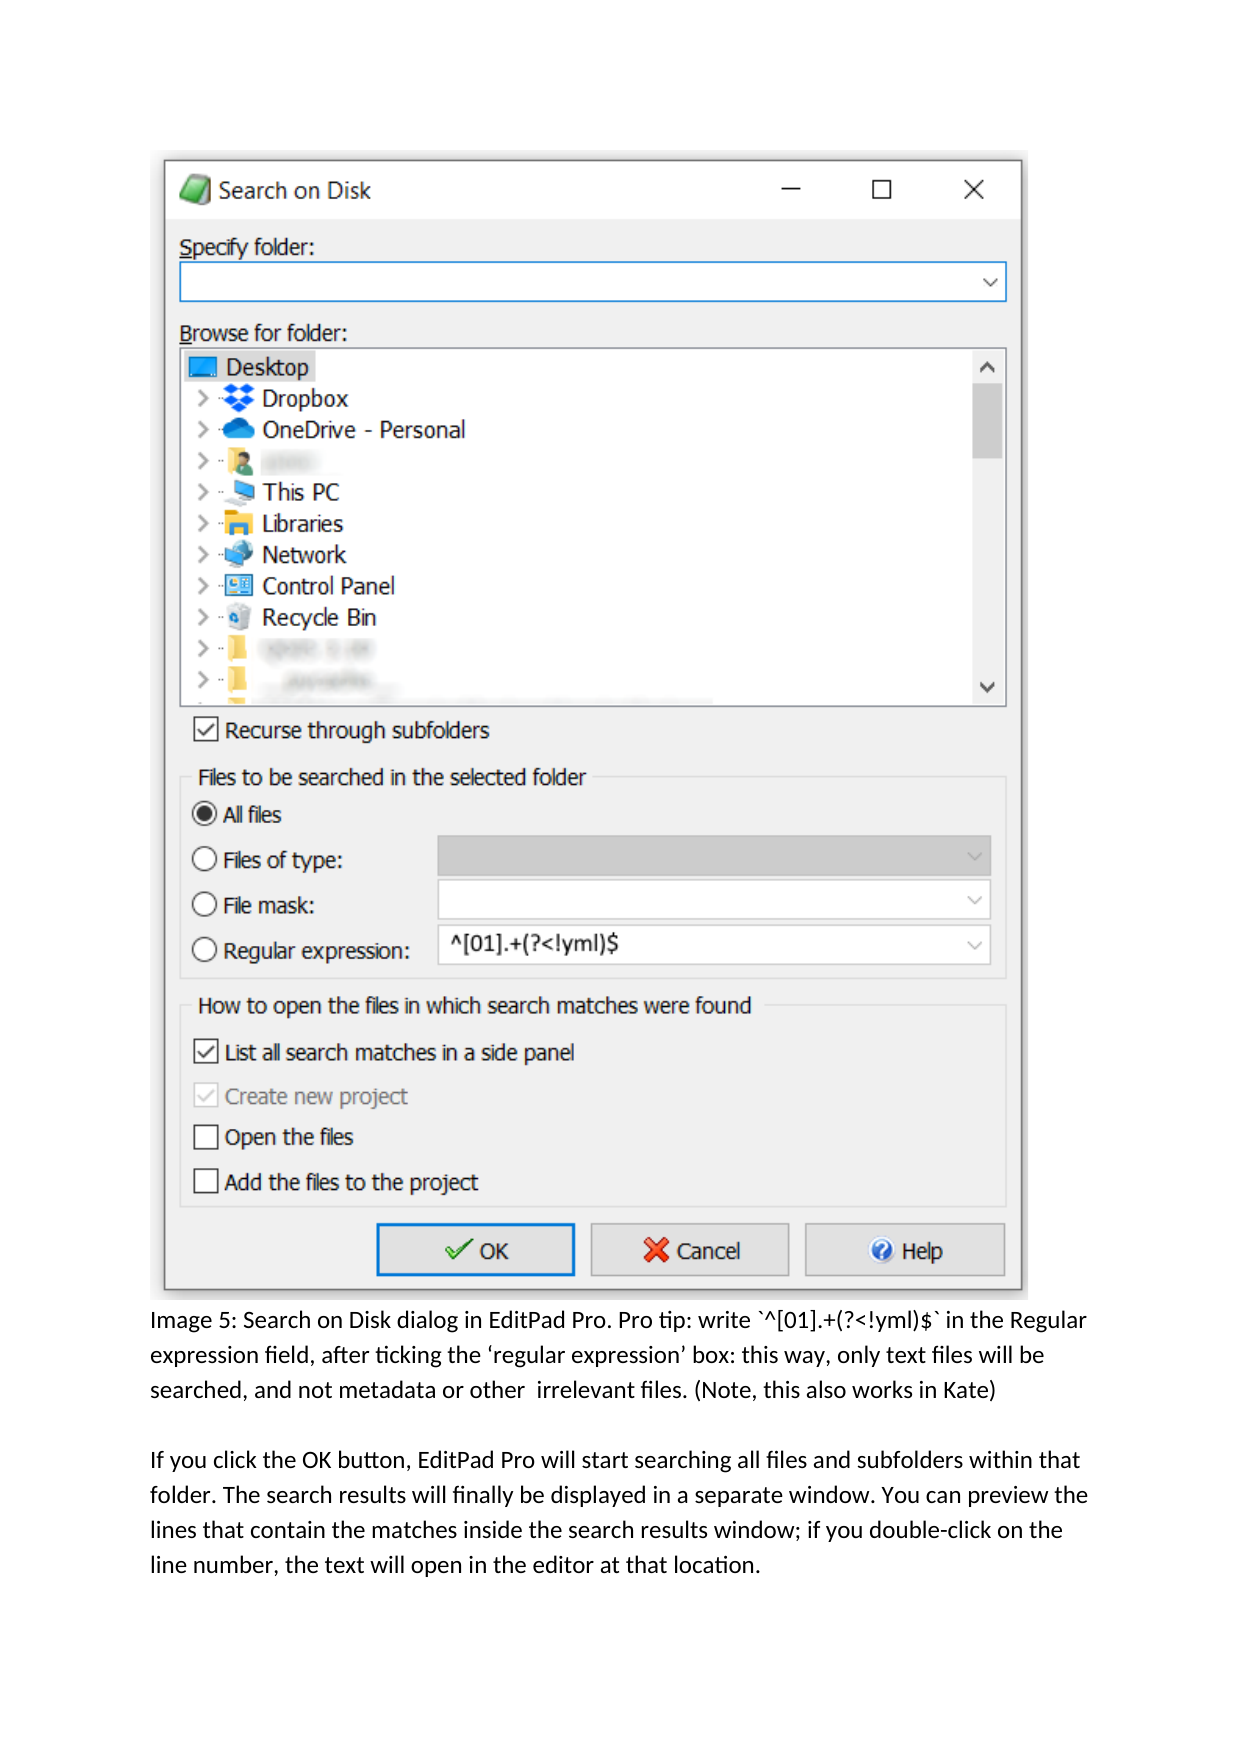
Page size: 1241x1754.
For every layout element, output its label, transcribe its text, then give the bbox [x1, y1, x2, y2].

text If you click the OK button, EditPad Pro will start searching all files and subfolders within that folder. The search results will finally be displayed in a separate window. You can preview the lines that contain the matches inside the search results window; if you double-click on the line number, the text will open in the editor at that location. [150, 1444, 1090, 1579]
picture [150, 150, 1029, 1300]
text Image 5: Search on Disk dialog in EditPad Pro. Pro tip: write `^[01].+(?<!yml)$` in the Regular expression field, after ticking the ‘regular expression’ box: this way, only text files will be searched, and not metadata or other irrelevant files. (Note, this also works in Kate) [150, 1304, 1090, 1404]
